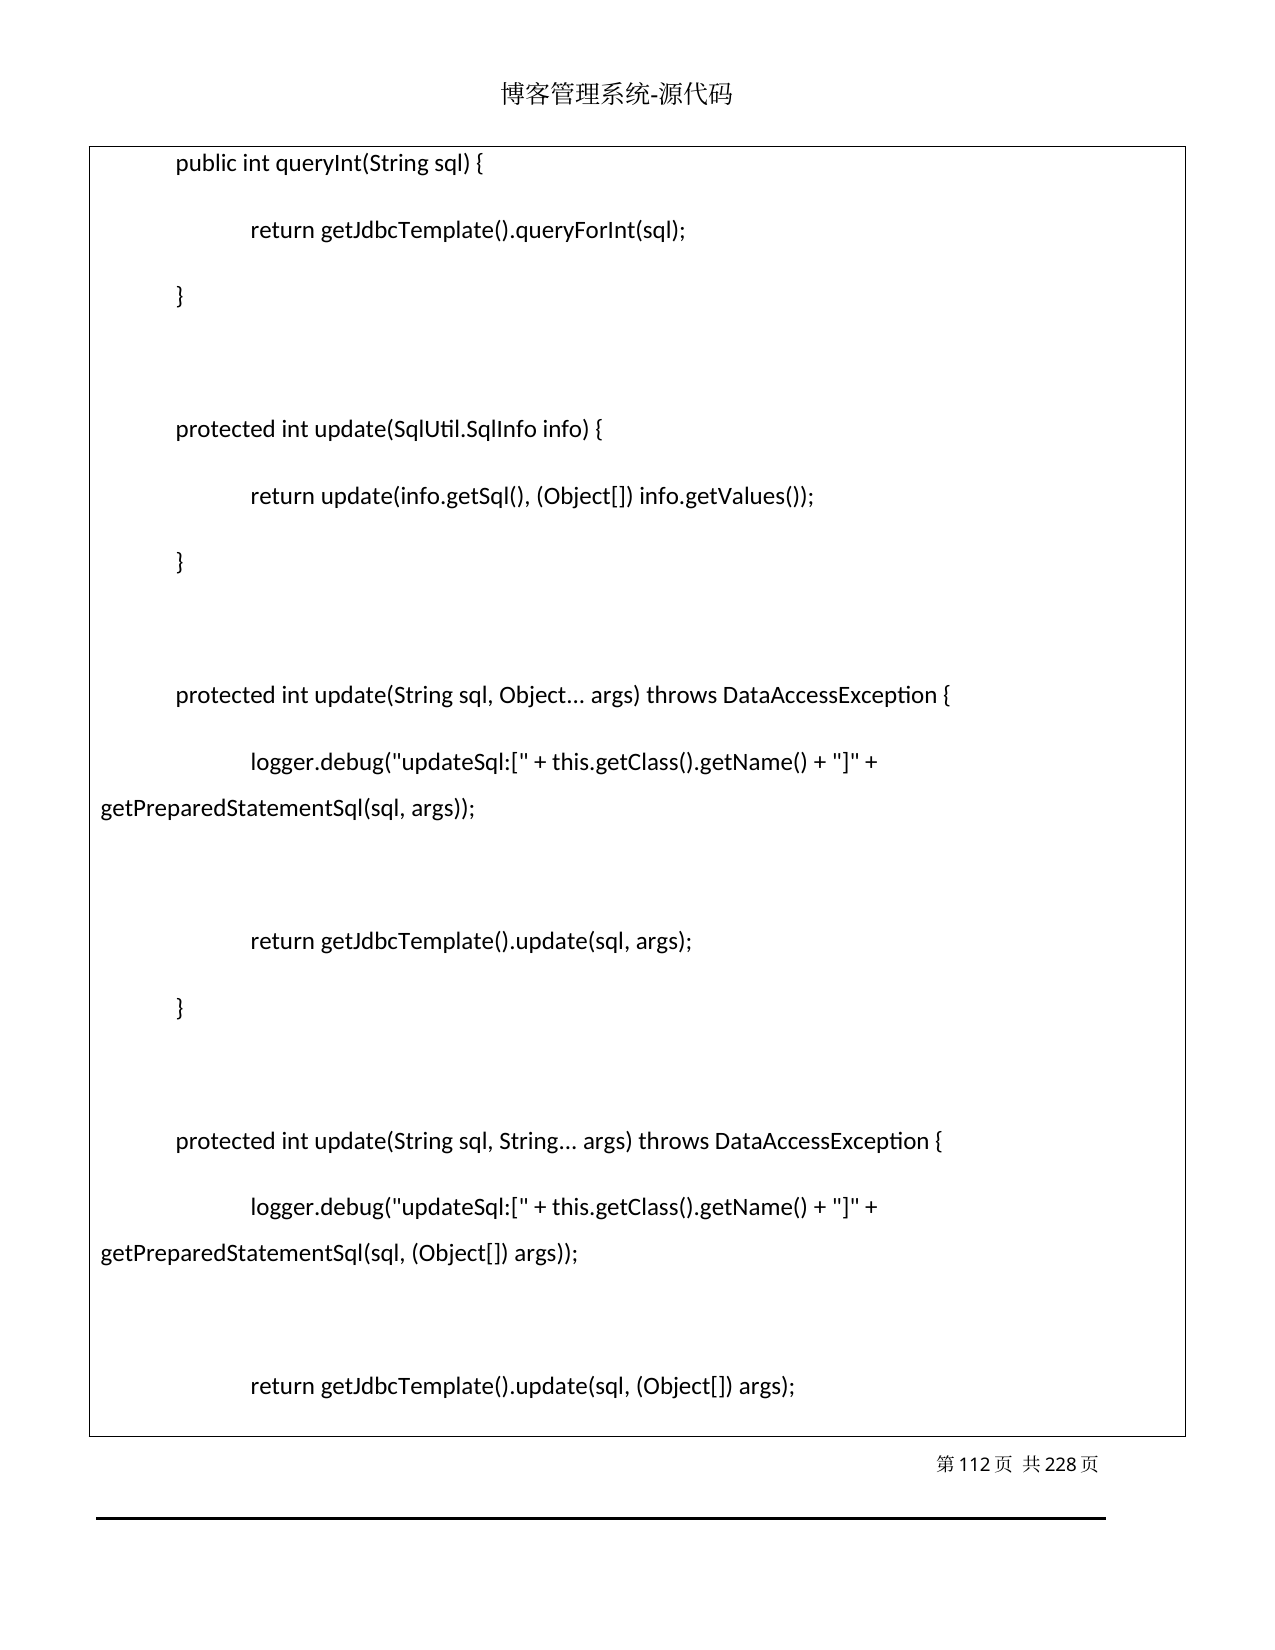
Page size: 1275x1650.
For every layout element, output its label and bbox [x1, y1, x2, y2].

table_header [90, 147, 1185, 1436]
